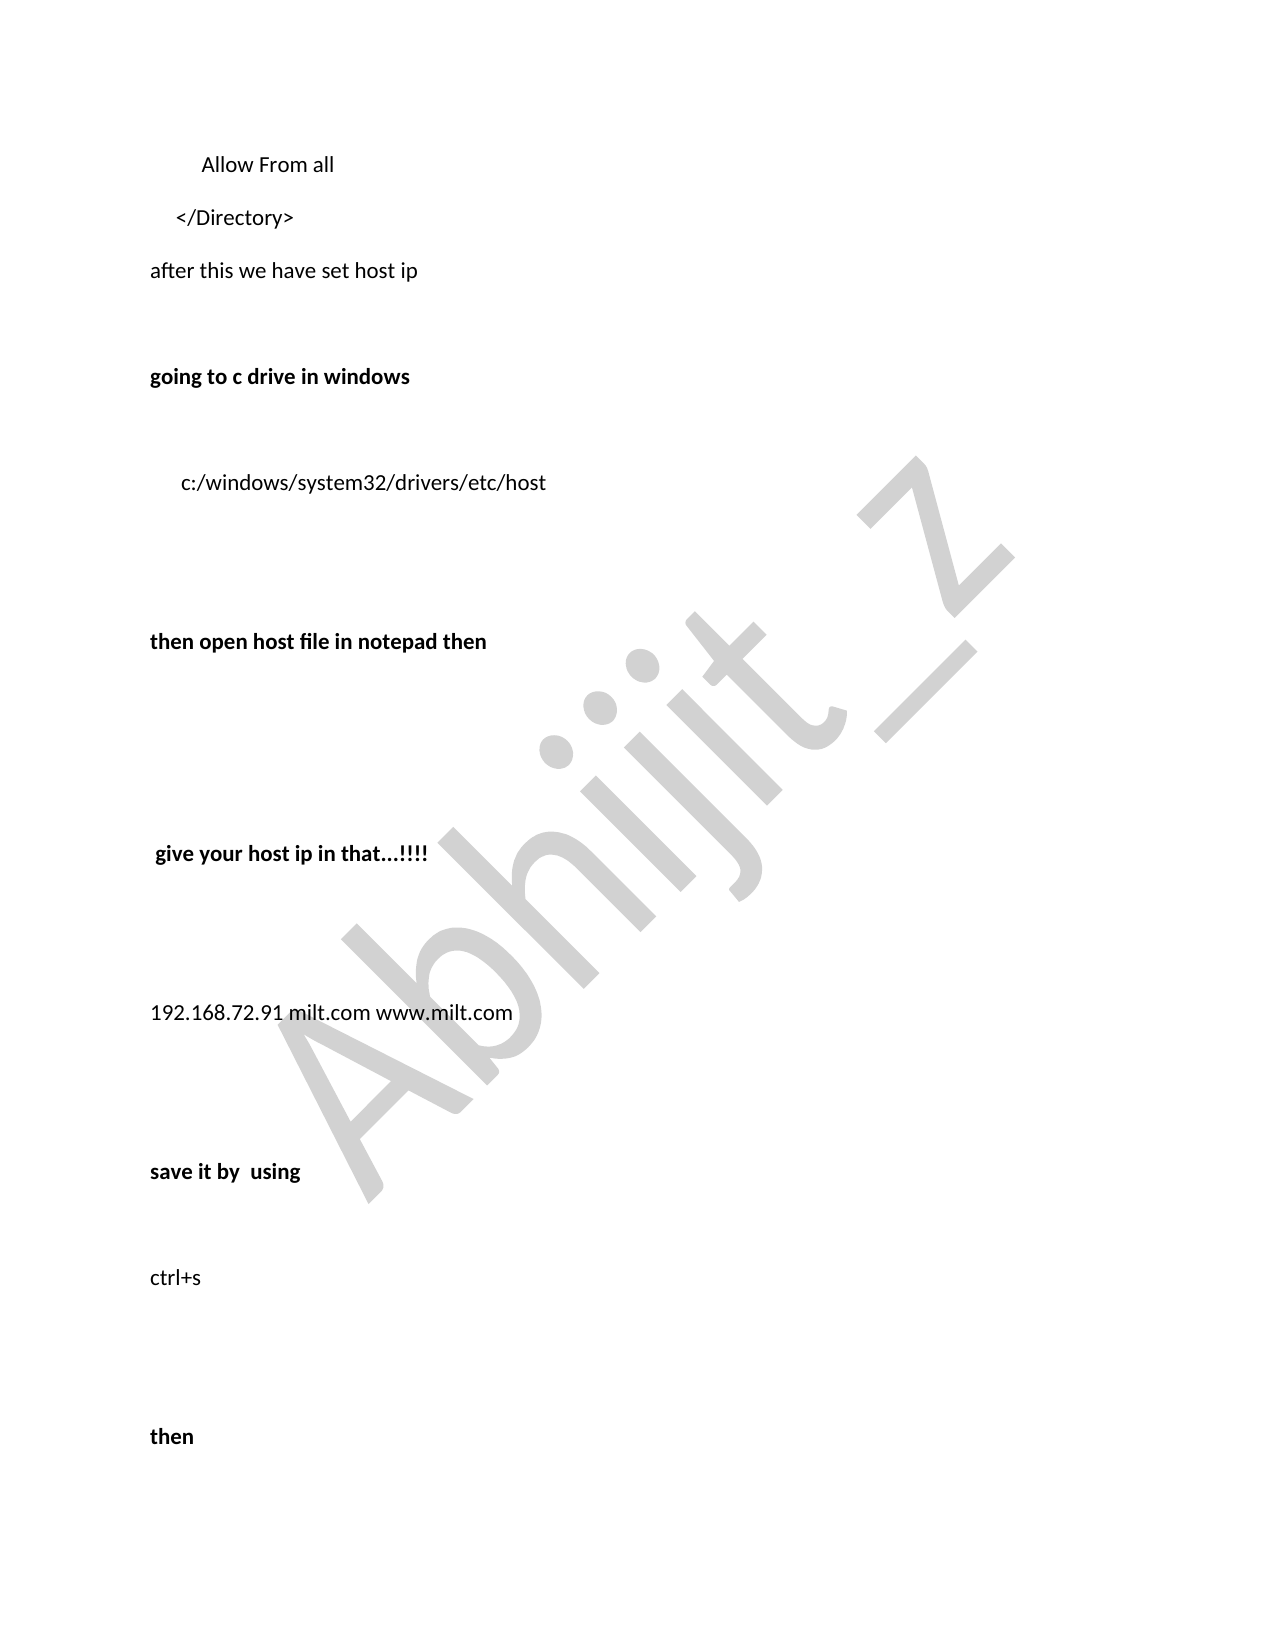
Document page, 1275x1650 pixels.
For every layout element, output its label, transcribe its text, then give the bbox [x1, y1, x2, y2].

text then open host file in notepad then [150, 627, 1125, 655]
text Allow From all [150, 150, 1125, 178]
text save it by using [150, 1157, 1125, 1185]
text after this we have set host ip [150, 256, 1125, 284]
text going to c drive in windows [150, 362, 1125, 390]
text c:/windows/system32/drivers/etc/host [150, 468, 1125, 496]
text </Directory> [150, 203, 1125, 231]
text give your host ip in that...!!!! [150, 839, 1125, 867]
text ctrl+s [150, 1263, 1125, 1291]
text 192.168.72.91 milt.com www.milt.com [150, 998, 1125, 1026]
text then [150, 1422, 1125, 1451]
